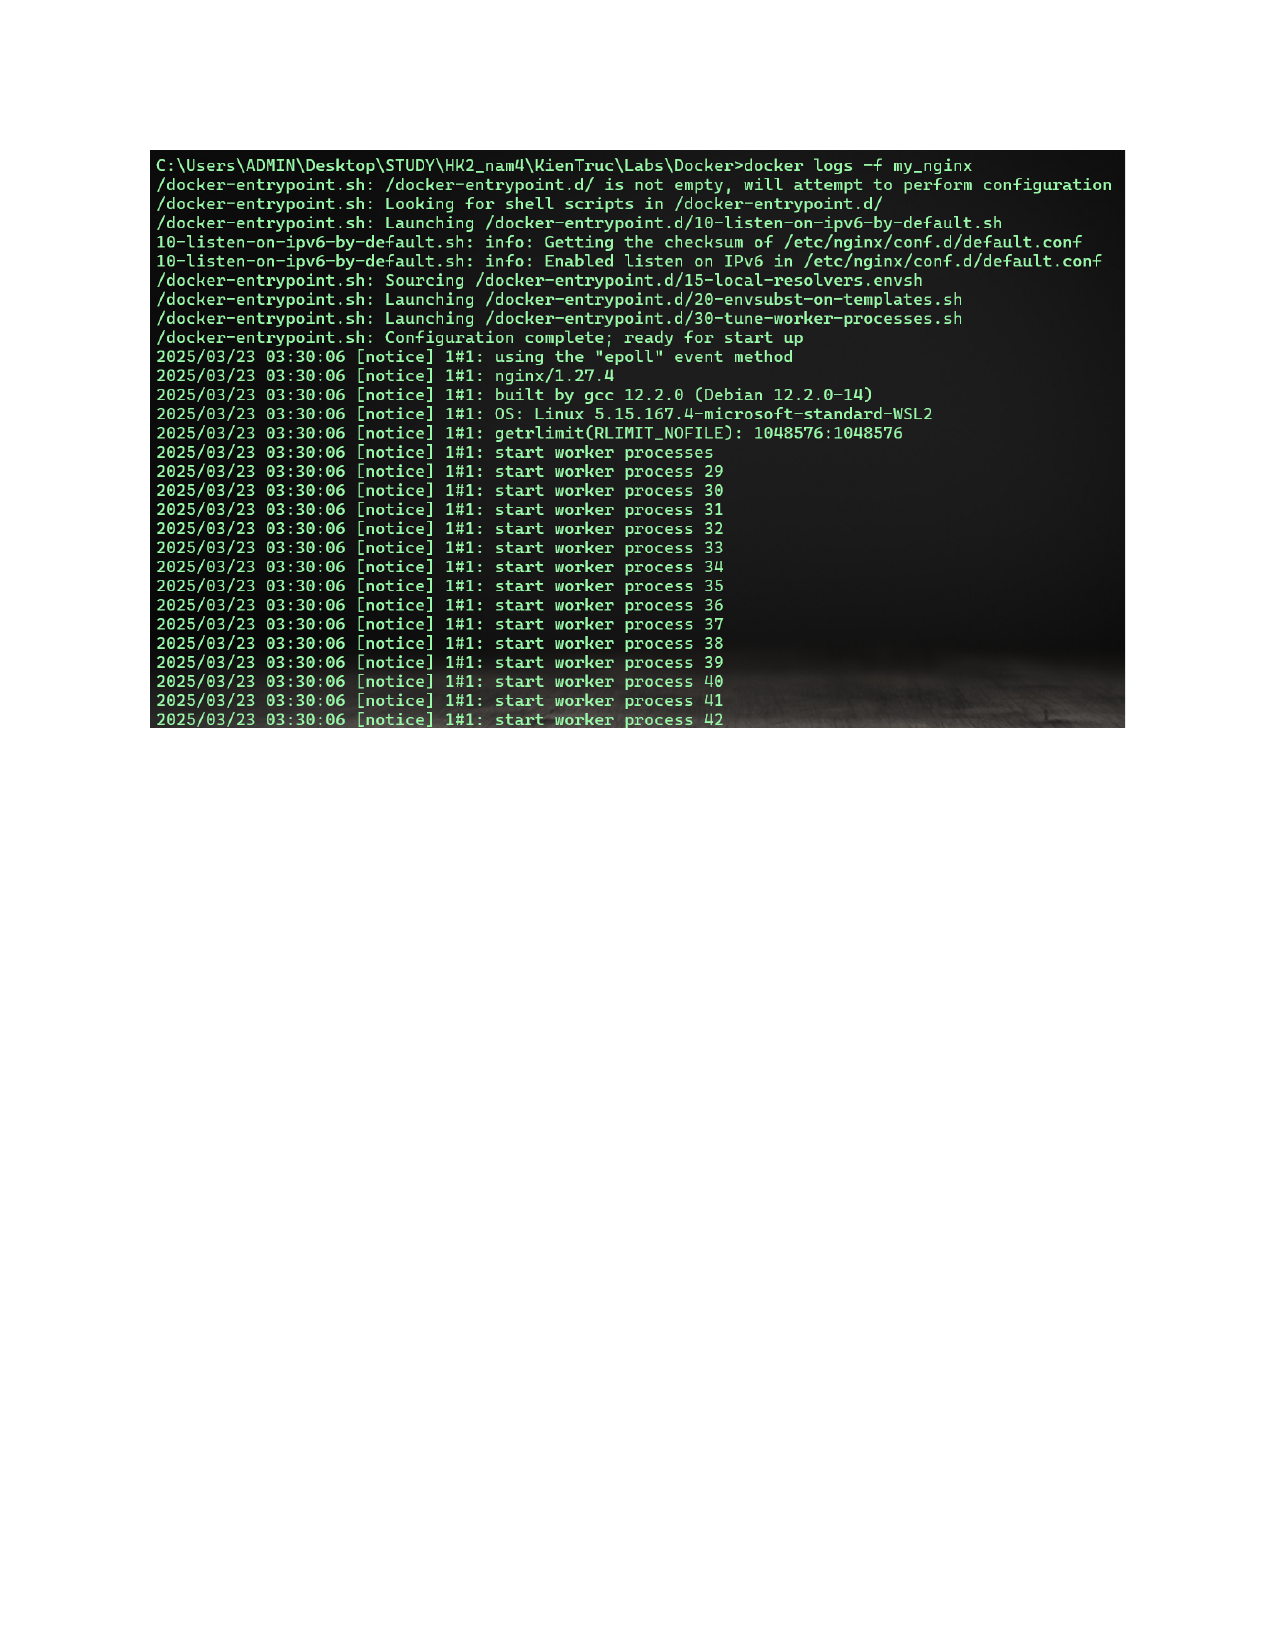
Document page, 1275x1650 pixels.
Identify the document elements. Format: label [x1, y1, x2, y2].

picture [150, 150, 1125, 728]
